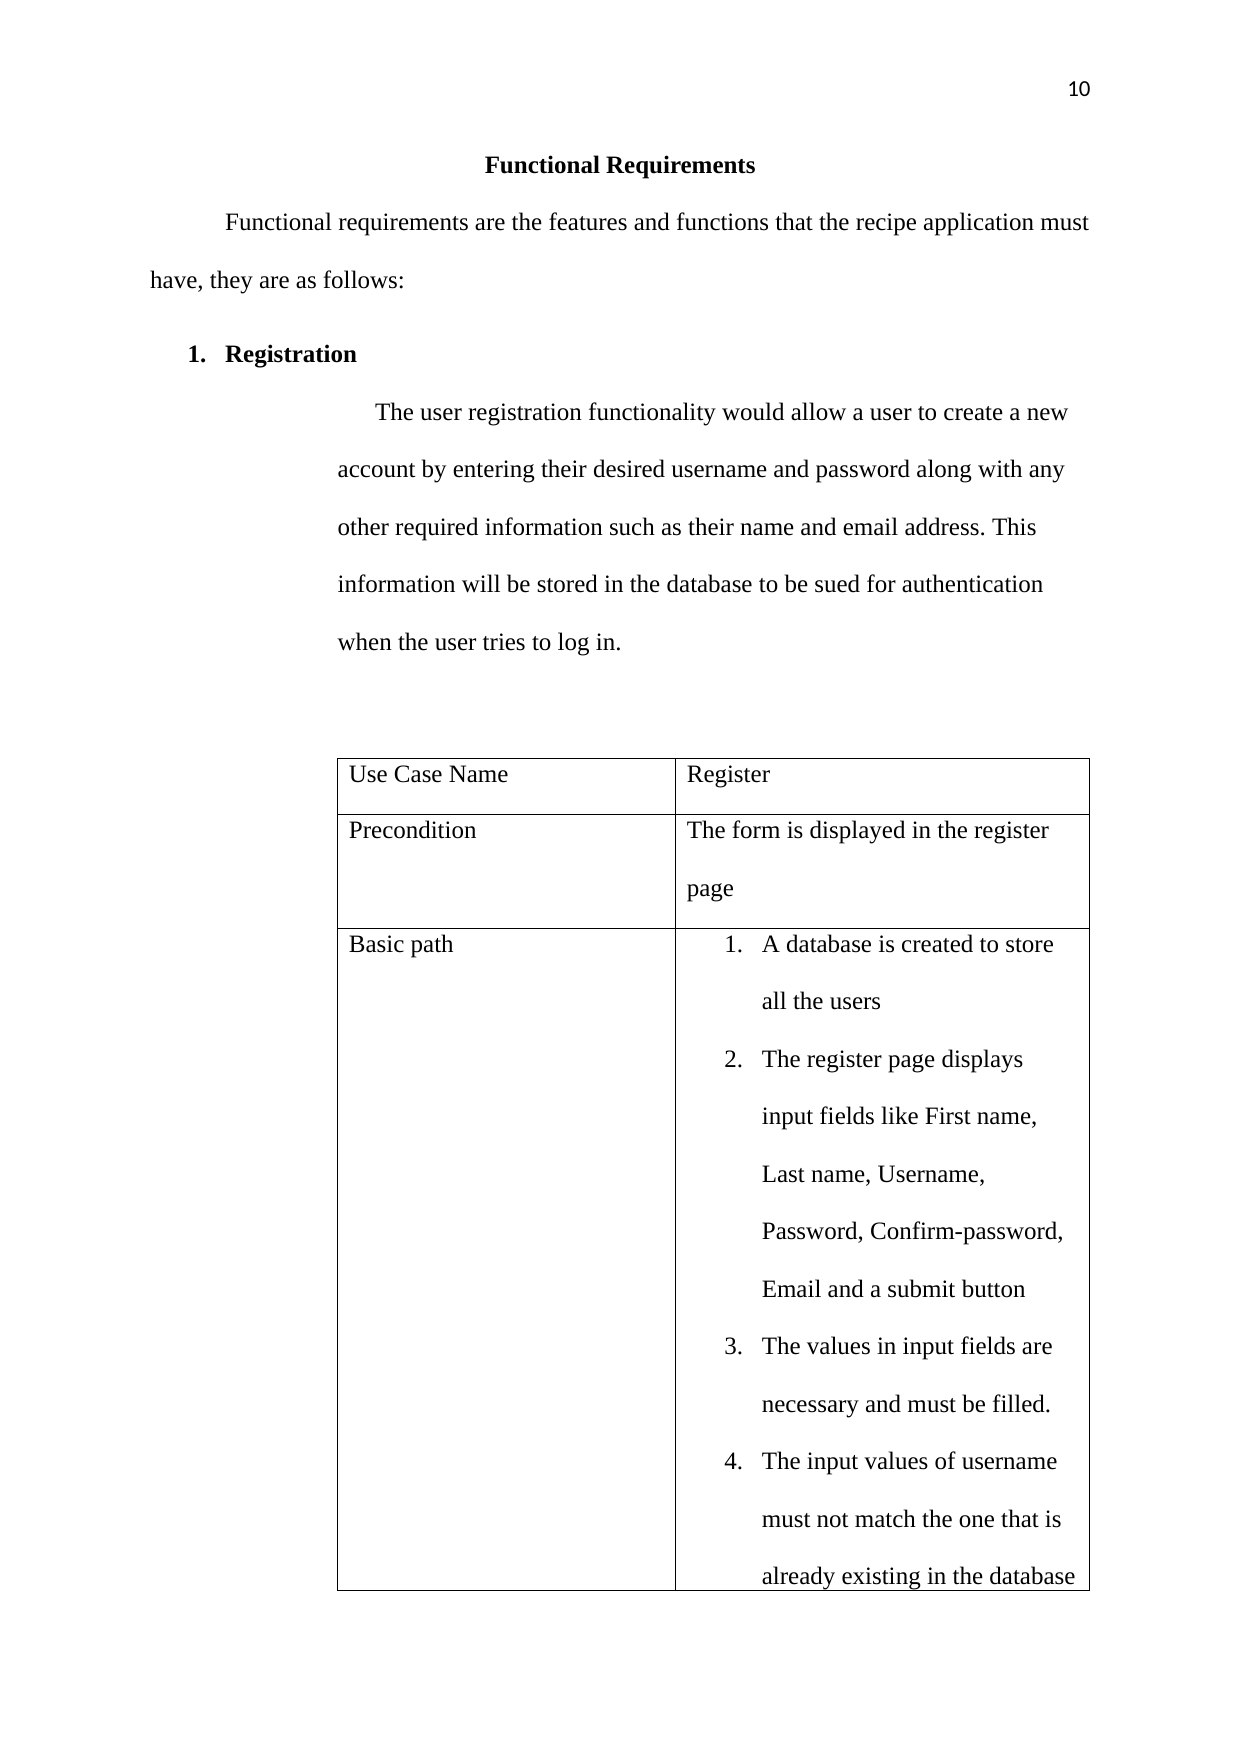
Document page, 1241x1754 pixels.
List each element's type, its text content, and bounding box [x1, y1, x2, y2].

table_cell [676, 929, 1089, 1590]
table_cell The form is displayed in the register page [676, 815, 1089, 928]
list The user registration functionality would allow a user to create a new account by entering their desired username and password along with any other required information such as their name and email address. This information will be stored in the database to be sued for authentication when the user tries to log in. [337, 397, 1090, 655]
text Functional requirements are the features and functions that the recipe application must have, they are as follows: [150, 207, 1090, 294]
subtitle Functional Requirements [150, 150, 1090, 179]
table_header Register [676, 759, 1089, 814]
table_cell Basic path [338, 929, 675, 1590]
table_header Use Case Name [338, 759, 675, 814]
table_cell Precondition [338, 815, 675, 928]
subtitle Registration [187, 339, 1090, 368]
